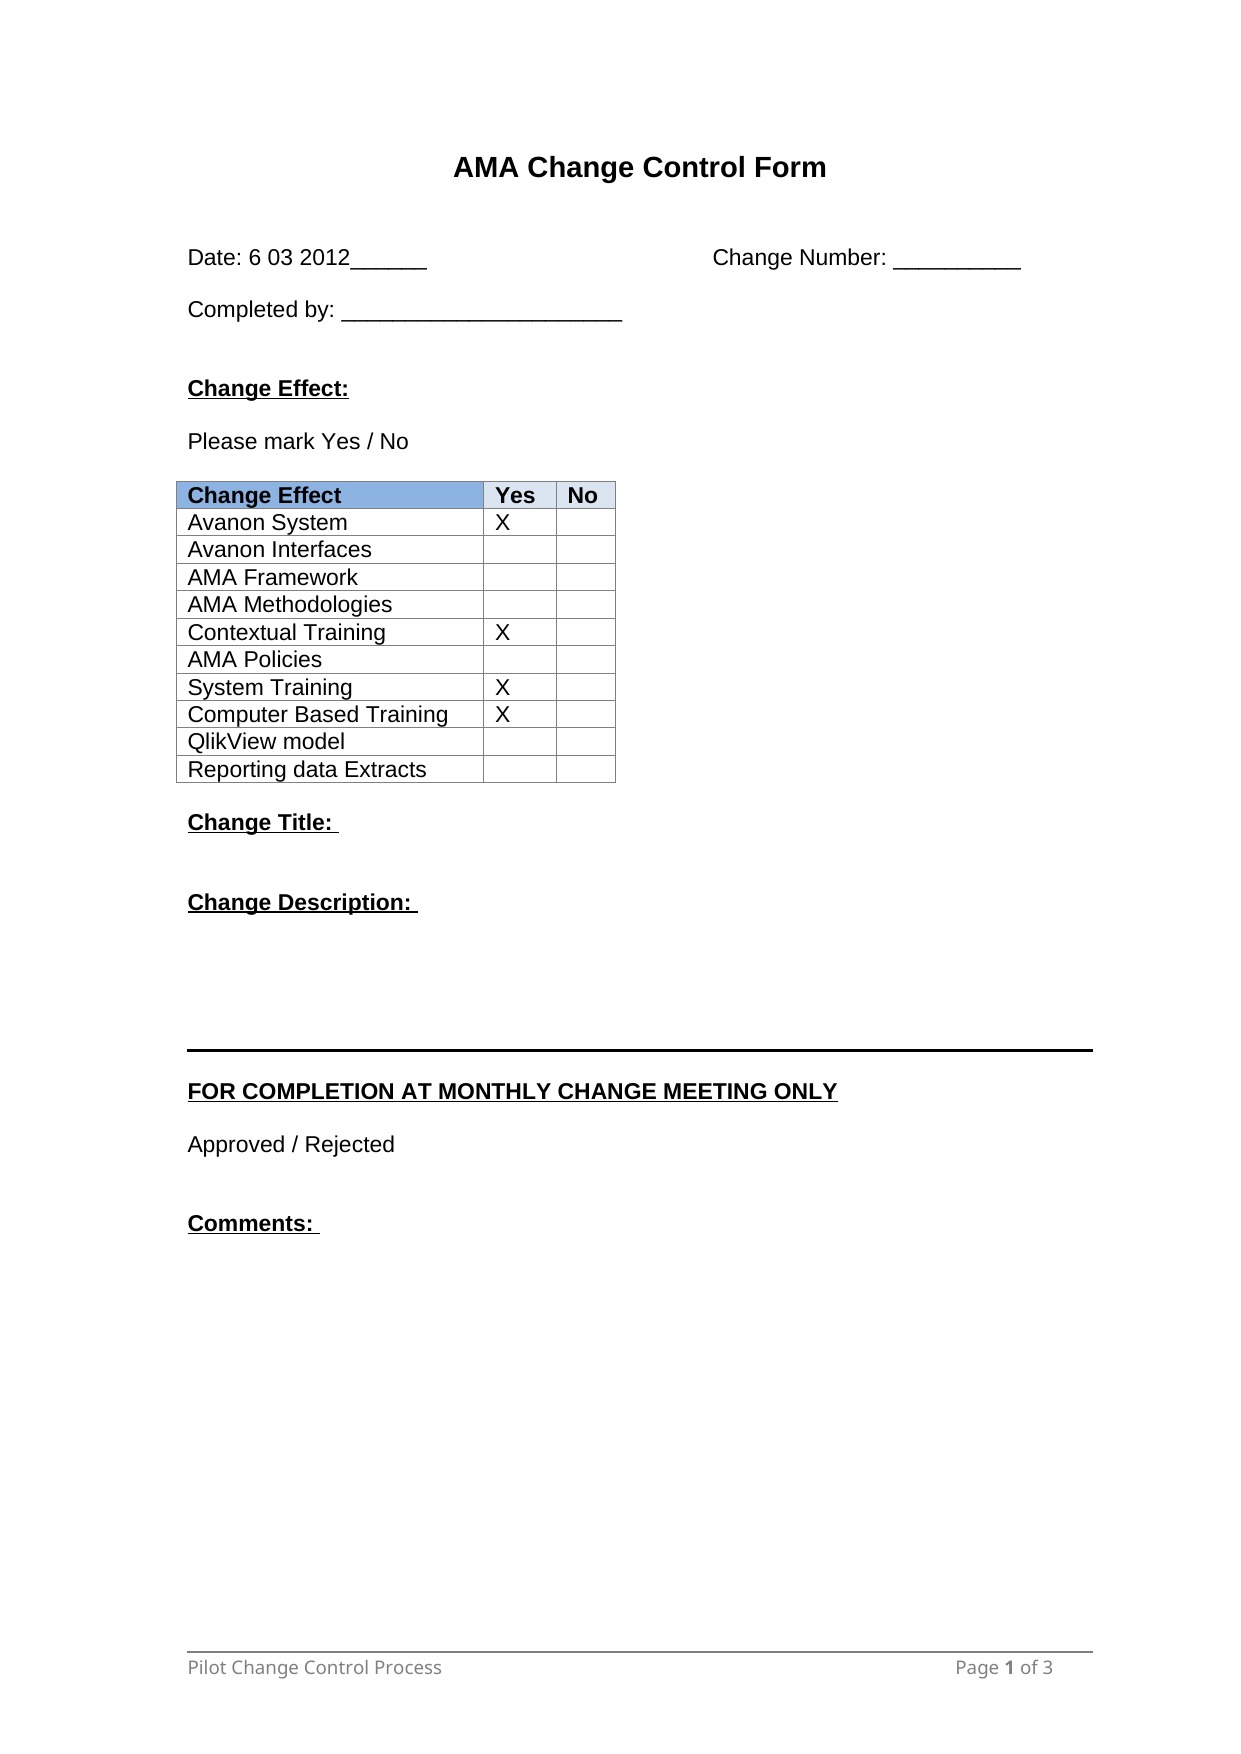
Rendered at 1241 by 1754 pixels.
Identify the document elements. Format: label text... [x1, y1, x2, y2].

table_cell Reporting data Extracts [177, 756, 483, 782]
text Please mark Yes / No [187, 428, 1093, 454]
table_cell [484, 728, 556, 754]
table_cell Avanon System [177, 509, 483, 535]
table_cell [557, 591, 615, 618]
text Comments: [187, 1210, 1093, 1236]
table_cell Computer Based Training [177, 701, 483, 727]
table_cell AMA Policies [177, 646, 483, 672]
table_cell AMA Framework [177, 564, 483, 590]
table_cell [484, 591, 556, 618]
text Approved / Rejected [187, 1131, 1093, 1157]
table_cell X [484, 509, 556, 535]
table_cell X [484, 674, 556, 700]
table_cell X [484, 619, 556, 645]
table_cell [557, 646, 615, 672]
table_cell [557, 619, 615, 645]
text Completed by: ______________________ [187, 296, 1093, 322]
table_cell [557, 756, 615, 782]
table_cell Avanon Interfaces [177, 536, 483, 563]
text Change Description: [187, 888, 1093, 915]
table_cell [557, 674, 615, 700]
text Change Title: [187, 809, 1093, 836]
table_cell System Training [177, 674, 483, 700]
text FOR COMPLETION AT MONTHLY CHANGE MEETING ONLY [187, 1078, 1093, 1104]
table_cell [557, 564, 615, 590]
table_cell QlikView model [177, 728, 483, 754]
table_cell [557, 536, 615, 563]
table_cell X [484, 701, 556, 727]
table_cell AMA Methodologies [177, 591, 483, 618]
table_cell Contextual Training [177, 619, 483, 645]
table_cell [484, 646, 556, 672]
table_cell [484, 756, 556, 782]
table_cell [557, 509, 615, 535]
text Change Effect: [187, 375, 1093, 402]
table_cell [557, 701, 615, 727]
table_cell [484, 564, 556, 590]
text Date: 6 03 2012______ Change Number: __________ [187, 243, 1093, 270]
list AMA Change Control Form [187, 150, 1093, 183]
table_header No [557, 482, 615, 508]
table_header Yes [484, 482, 556, 508]
table_header Change Effect [177, 482, 483, 508]
table_cell [484, 536, 556, 563]
table_cell [557, 728, 615, 754]
